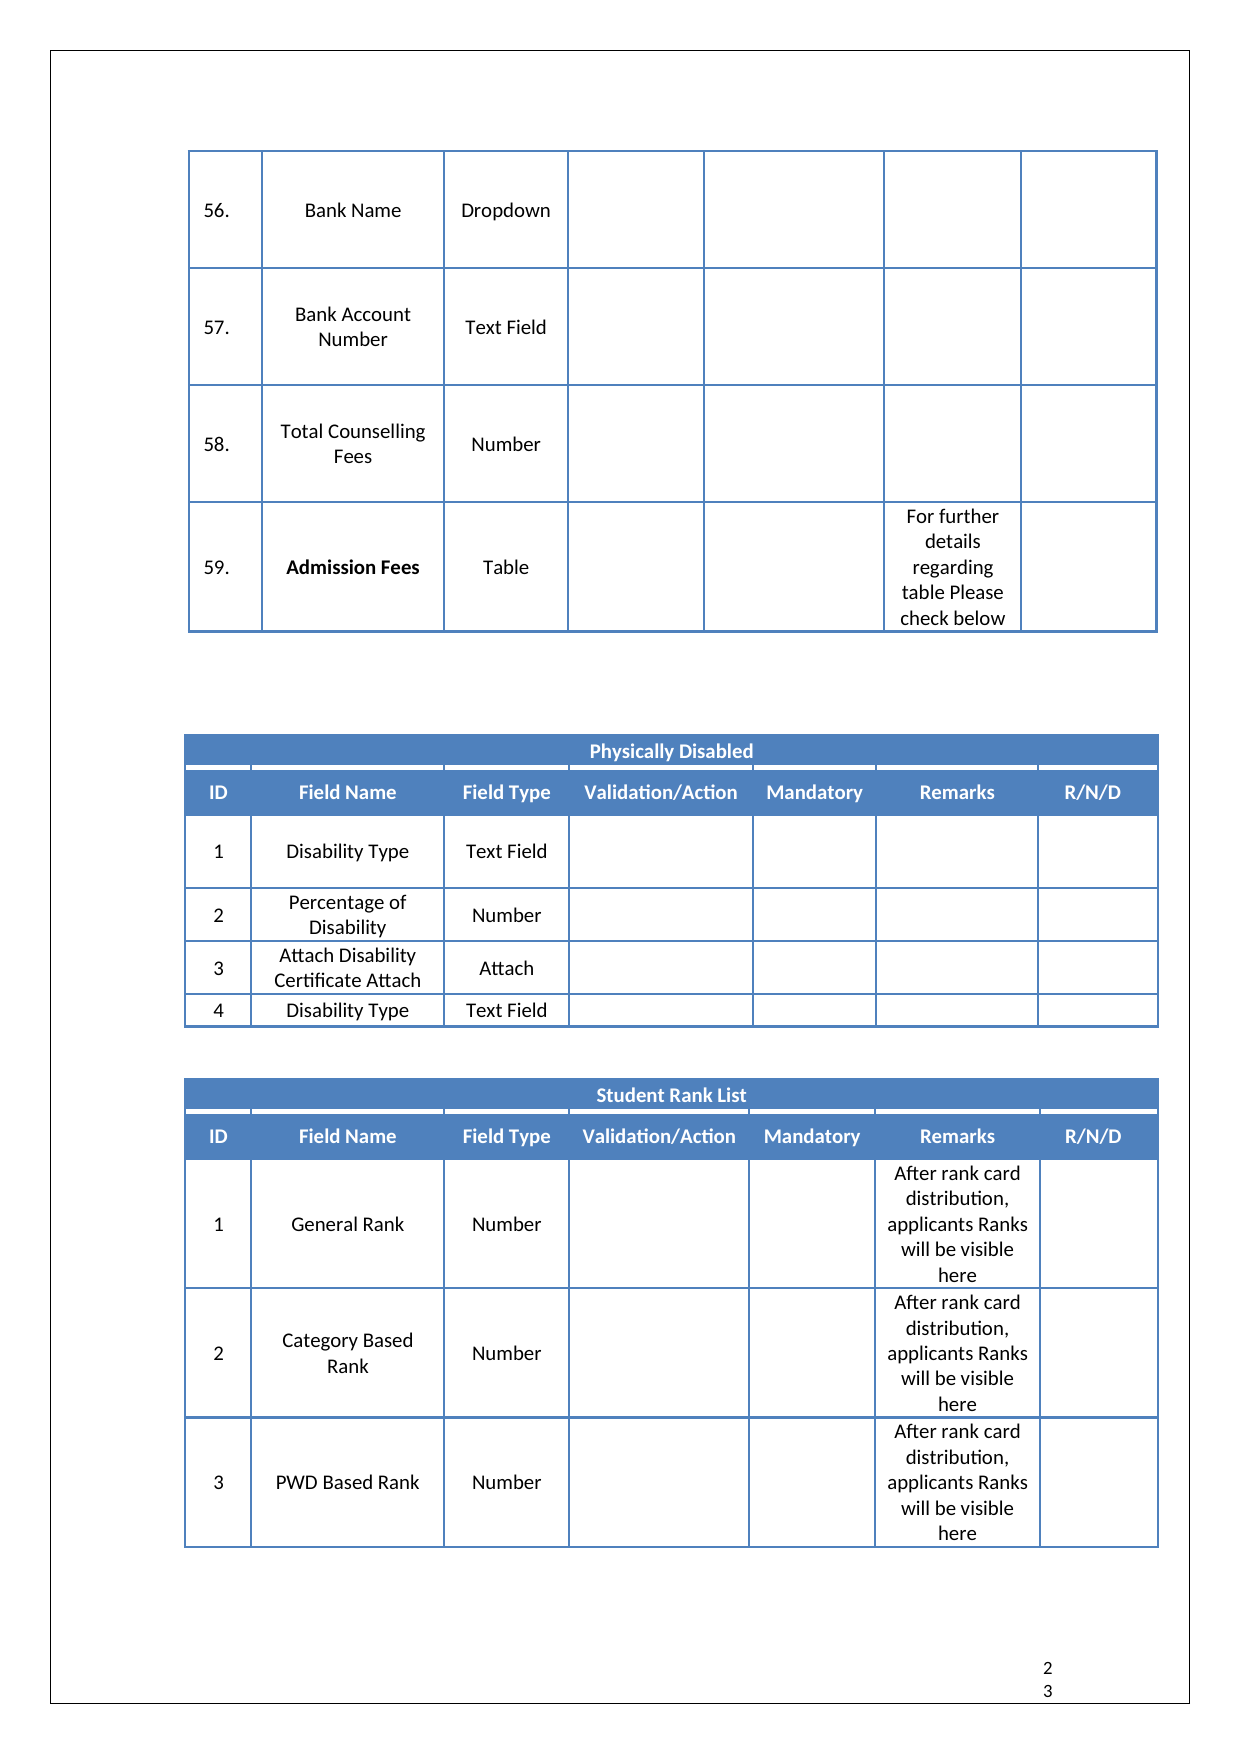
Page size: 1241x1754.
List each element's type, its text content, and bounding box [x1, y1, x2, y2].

table_cell [1039, 995, 1157, 1025]
table_cell Text Field [445, 995, 568, 1025]
table_cell 3 [186, 942, 250, 993]
table_cell [569, 269, 703, 384]
table_cell Field Name [252, 1114, 443, 1158]
table_header Student Rank List [186, 1080, 1157, 1109]
table_cell Text Field [445, 816, 568, 887]
table_cell 2 [186, 889, 250, 940]
table_cell Category Based Rank [252, 1289, 443, 1416]
table_cell Number [445, 889, 568, 940]
table_cell Number [445, 1160, 568, 1287]
table_cell [705, 269, 883, 384]
table_cell [1022, 152, 1155, 267]
table_cell Attach Disability Certificate Attach [252, 942, 443, 993]
table_cell Field Type [445, 1114, 568, 1158]
table_cell 1 [186, 1160, 250, 1287]
table_cell Number [445, 1419, 568, 1546]
table_cell Bank Name [263, 152, 443, 267]
table_cell ID [186, 1114, 250, 1158]
table_cell Admission Fees [263, 503, 443, 630]
table_cell [705, 152, 883, 267]
table_cell Attach [445, 942, 568, 993]
table_cell [705, 386, 883, 501]
table_header Physically Disabled [186, 736, 1157, 765]
table_cell [190, 386, 261, 501]
table_cell R/N/D [1041, 1114, 1157, 1158]
table_cell Dropdown [445, 152, 567, 267]
table_cell [750, 1289, 874, 1416]
table_cell [570, 995, 752, 1025]
table_cell [1022, 386, 1155, 501]
table_cell [570, 816, 752, 887]
table_cell [1041, 1289, 1157, 1416]
table_cell [877, 889, 1037, 940]
table_cell [569, 386, 703, 501]
table_cell General Rank [252, 1160, 443, 1287]
table_cell Field Type [445, 770, 568, 814]
table_cell Text Field [445, 269, 567, 384]
table_cell Validation/Action [570, 770, 752, 814]
table_cell [877, 816, 1037, 887]
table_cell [885, 503, 1020, 630]
table_cell PWD Based Rank [252, 1419, 443, 1546]
table_cell [1041, 1419, 1157, 1546]
table_cell [754, 995, 875, 1025]
table_cell R/N/D [1039, 770, 1157, 814]
table_cell [570, 1289, 748, 1416]
table_cell [190, 503, 261, 630]
table_cell [1022, 503, 1155, 630]
table_cell 4 [186, 995, 250, 1025]
table_cell Mandatory [754, 770, 875, 814]
table_cell [570, 889, 752, 940]
table_cell Table [445, 503, 567, 630]
table_cell After rank card distribution, applicants Ranks will be visible here [876, 1160, 1039, 1287]
table_cell [190, 152, 261, 267]
table_cell [877, 942, 1037, 993]
table_cell Remarks [876, 1114, 1039, 1158]
table_cell Percentage of Disability [252, 889, 443, 940]
table_cell [1022, 269, 1155, 384]
table_cell [705, 503, 883, 630]
table_cell Disability Type [252, 816, 443, 887]
table_cell Bank Account Number [263, 269, 443, 384]
table_cell 3 [186, 1419, 250, 1546]
table_cell Validation/Action [570, 1114, 748, 1158]
table_cell After rank card distribution, applicants Ranks will be visible here [876, 1419, 1039, 1546]
table_cell Number [445, 386, 567, 501]
table_cell [885, 269, 1020, 384]
table_cell [877, 995, 1037, 1025]
table_cell Number [445, 1289, 568, 1416]
table_cell 2 [186, 1289, 250, 1416]
table_cell [570, 1160, 748, 1287]
table_cell Remarks [877, 770, 1037, 814]
table_cell [754, 889, 875, 940]
table_cell [885, 386, 1020, 501]
table_cell Field Name [252, 770, 443, 814]
table_cell [1041, 1160, 1157, 1287]
table_cell Disability Type [252, 995, 443, 1025]
table_cell [750, 1419, 874, 1546]
table_cell [754, 942, 875, 993]
table_cell Total Counselling Fees [263, 386, 443, 501]
table_cell [754, 816, 875, 887]
table_cell [885, 152, 1020, 267]
table_cell [190, 269, 261, 384]
table_cell After rank card distribution, applicants Ranks will be visible here [876, 1289, 1039, 1416]
table_cell [569, 152, 703, 267]
table_cell [750, 1160, 874, 1287]
table_cell [1039, 889, 1157, 940]
table_cell [1039, 816, 1157, 887]
table_cell ID [186, 770, 250, 814]
table_cell [1039, 942, 1157, 993]
table_cell [570, 1419, 748, 1546]
table_cell [569, 503, 703, 630]
table_cell [570, 942, 752, 993]
table_cell 1 [186, 816, 250, 887]
table_cell Mandatory [750, 1114, 874, 1158]
